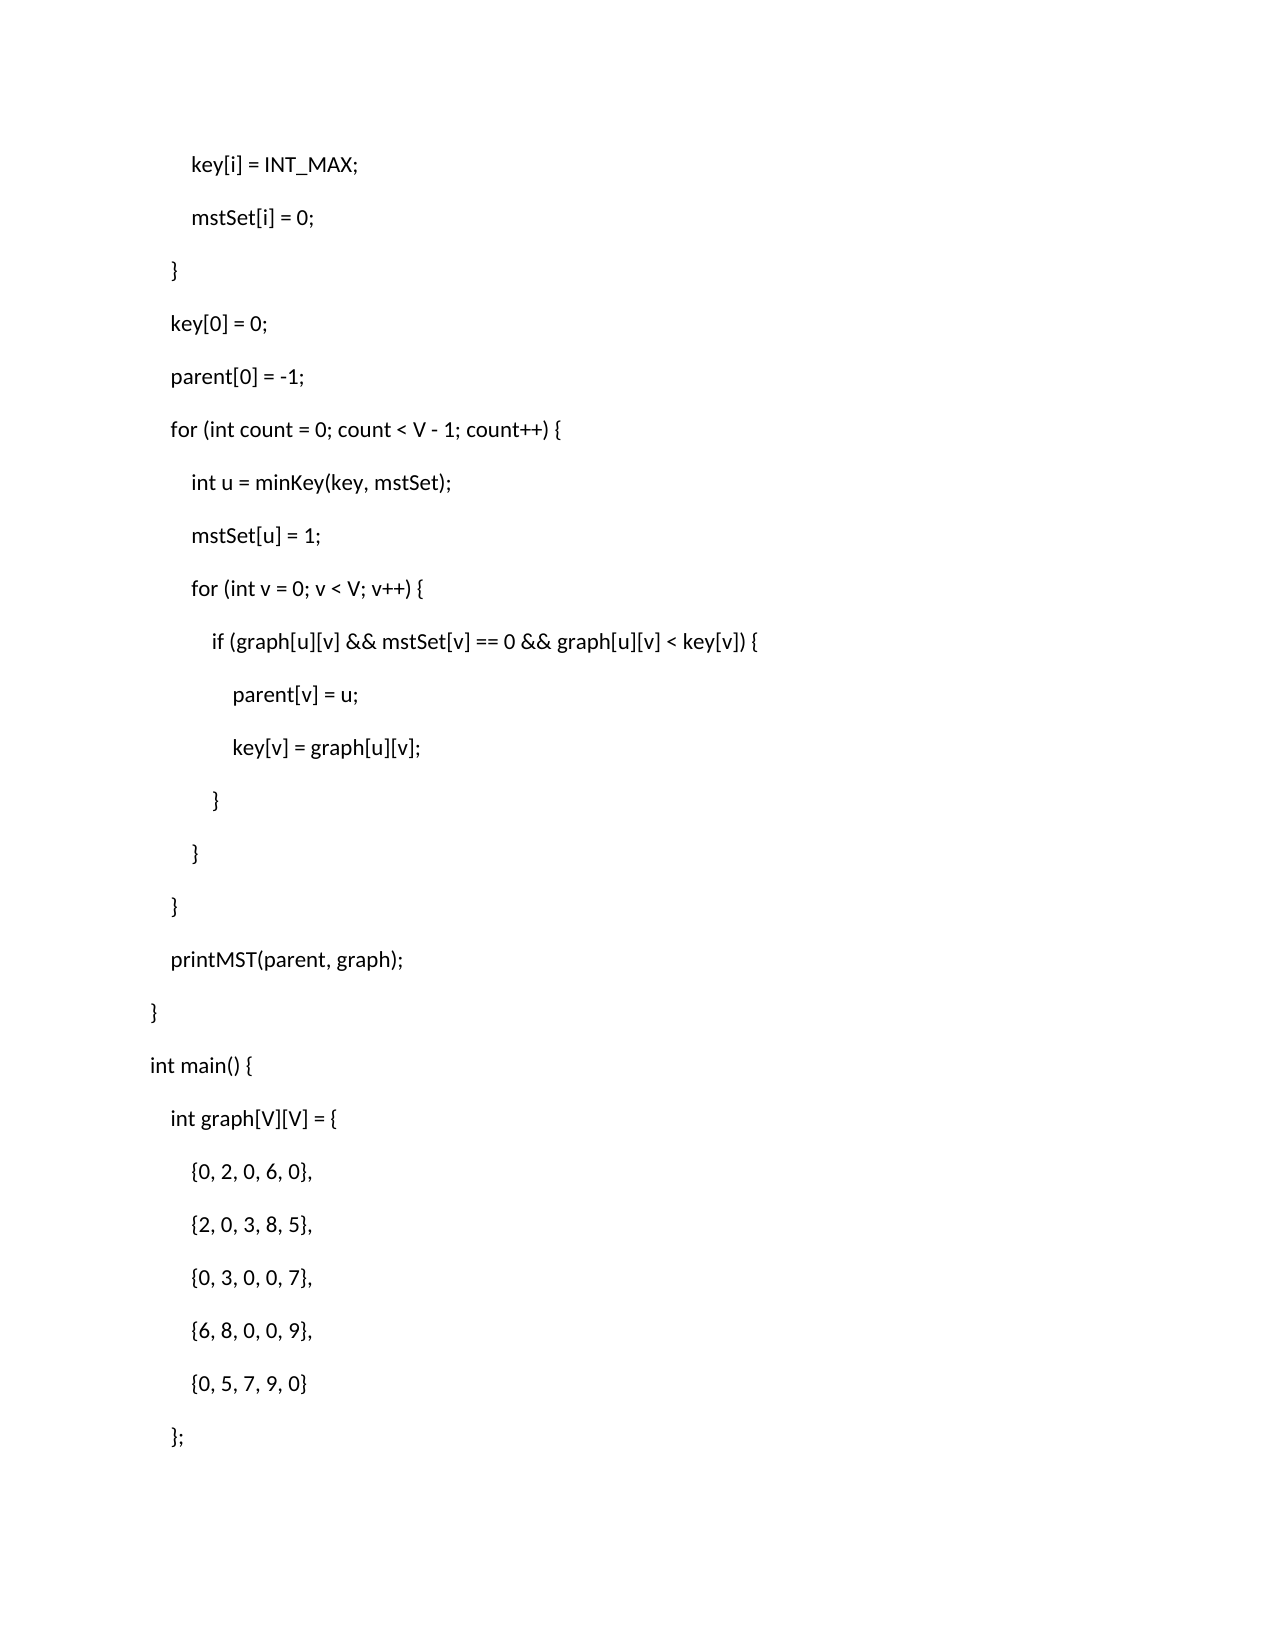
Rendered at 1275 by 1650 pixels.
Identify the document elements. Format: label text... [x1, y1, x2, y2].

text printMST(parent, graph); [150, 945, 1125, 973]
text } [150, 256, 1125, 284]
text key[i] = INT_MAX; [150, 150, 1125, 178]
text {0, 3, 0, 0, 7}, [150, 1263, 1125, 1291]
text } [150, 839, 1125, 867]
text int graph[V][V] = { [150, 1104, 1125, 1132]
text mstSet[i] = 0; [150, 203, 1125, 231]
text } [150, 892, 1125, 920]
text } [150, 786, 1125, 814]
text for (int v = 0; v < V; v++) { [150, 574, 1125, 602]
text parent[v] = u; [150, 680, 1125, 708]
text } [150, 998, 1125, 1026]
text int main() { [150, 1051, 1125, 1079]
text {6, 8, 0, 0, 9}, [150, 1316, 1125, 1344]
text parent[0] = -1; [150, 362, 1125, 390]
text {0, 5, 7, 9, 0} [150, 1369, 1125, 1397]
text if (graph[u][v] && mstSet[v] == 0 && graph[u][v] < key[v]) { [150, 627, 1125, 655]
text {0, 2, 0, 6, 0}, [150, 1157, 1125, 1185]
text mstSet[u] = 1; [150, 521, 1125, 549]
text }; [150, 1422, 1125, 1451]
text key[v] = graph[u][v]; [150, 733, 1125, 761]
text int u = minKey(key, mstSet); [150, 468, 1125, 496]
text for (int count = 0; count < V - 1; count++) { [150, 415, 1125, 443]
text {2, 0, 3, 8, 5}, [150, 1210, 1125, 1238]
text key[0] = 0; [150, 309, 1125, 337]
